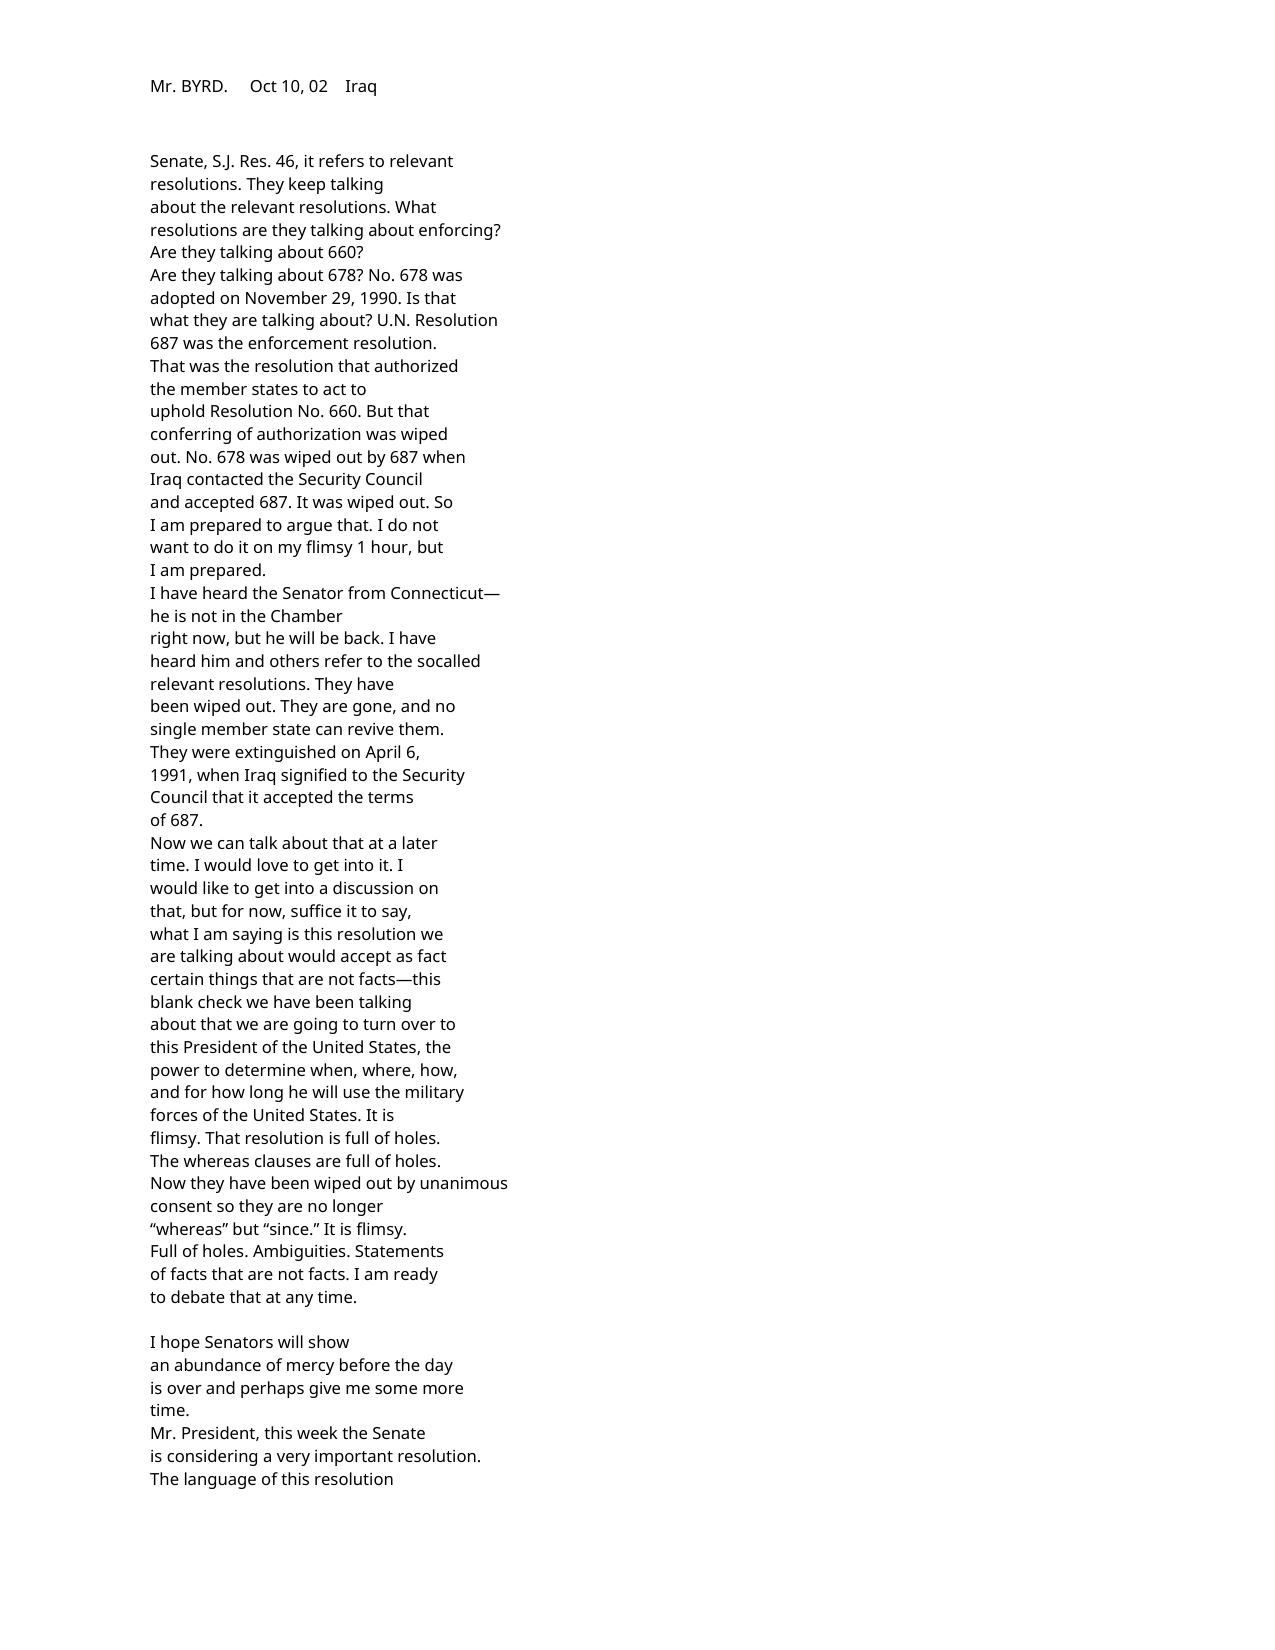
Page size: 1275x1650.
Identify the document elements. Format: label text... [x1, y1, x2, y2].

text Full of holes. Ambiguities. Statements [150, 1240, 1125, 1263]
text and accepted 687. It was wiped out. So [150, 491, 1125, 513]
text blank check we have been talking [150, 990, 1125, 1013]
text he is not in the Chamber [150, 604, 1125, 627]
text time. I would love to get into it. I [150, 854, 1125, 877]
text consent so they are no longer [150, 1194, 1125, 1217]
text been wiped out. They are gone, and no [150, 695, 1125, 718]
text is over and perhaps give me some more [150, 1376, 1125, 1399]
text power to determine when, where, how, [150, 1058, 1125, 1081]
text uphold Resolution No. 660. But that [150, 400, 1125, 422]
text Iraq contacted the Security Council [150, 468, 1125, 491]
text flimsy. That resolution is full of holes. [150, 1126, 1125, 1149]
text about the relevant resolutions. What [150, 195, 1125, 218]
text relevant resolutions. They have [150, 672, 1125, 695]
text ‘‘whereas’’ but ‘‘since.’’ It is flimsy. [150, 1217, 1125, 1240]
text would like to get into a discussion on [150, 877, 1125, 899]
text are talking about would accept as fact [150, 945, 1125, 967]
text Now they have been wiped out by unanimous [150, 1172, 1125, 1194]
text that, but for now, suffice it to say, [150, 899, 1125, 922]
text I have heard the Senator from Connecticut— [150, 581, 1125, 604]
text right now, but he will be back. I have [150, 627, 1125, 649]
text out. No. 678 was wiped out by 687 when [150, 445, 1125, 468]
text They were extinguished on April 6, [150, 740, 1125, 763]
text to debate that at any time. [150, 1285, 1125, 1308]
text want to do it on my flimsy 1 hour, but [150, 536, 1125, 559]
text The whereas clauses are full of holes. [150, 1149, 1125, 1172]
text adopted on November 29, 1990. Is that [150, 286, 1125, 309]
text Are they talking about 660? [150, 241, 1125, 263]
text Mr. President, this week the Senate [150, 1422, 1125, 1444]
text this President of the United States, the [150, 1036, 1125, 1058]
text heard him and others refer to the socalled [150, 649, 1125, 672]
text time. [150, 1399, 1125, 1422]
text certain things that are not facts—this [150, 967, 1125, 990]
text I hope Senators will show [150, 1331, 1125, 1353]
text conferring of authorization was wiped [150, 422, 1125, 445]
text Senate, S.J. Res. 46, it refers to relevant [150, 150, 1125, 173]
text Council that it accepted the terms [150, 786, 1125, 808]
text of facts that are not facts. I am ready [150, 1263, 1125, 1285]
text That was the resolution that authorized [150, 354, 1125, 377]
text forces of the United States. It is [150, 1104, 1125, 1126]
text Are they talking about 678? No. 678 was [150, 263, 1125, 286]
text 687 was the enforcement resolution. [150, 332, 1125, 354]
text I am prepared to argue that. I do not [150, 513, 1125, 536]
text Now we can talk about that at a later [150, 831, 1125, 854]
text 1991, when Iraq signified to the Security [150, 763, 1125, 786]
text about that we are going to turn over to [150, 1013, 1125, 1036]
text is considering a very important resolution. [150, 1444, 1125, 1467]
text The language of this resolution [150, 1467, 1125, 1490]
text I am prepared. [150, 559, 1125, 581]
text an abundance of mercy before the day [150, 1353, 1125, 1376]
text and for how long he will use the military [150, 1081, 1125, 1104]
text what they are talking about? U.N. Resolution [150, 309, 1125, 332]
text resolutions. They keep talking [150, 173, 1125, 195]
text what I am saying is this resolution we [150, 922, 1125, 945]
text of 687. [150, 808, 1125, 831]
text single member state can revive them. [150, 718, 1125, 740]
text the member states to act to [150, 377, 1125, 400]
text resolutions are they talking about enforcing? [150, 218, 1125, 241]
